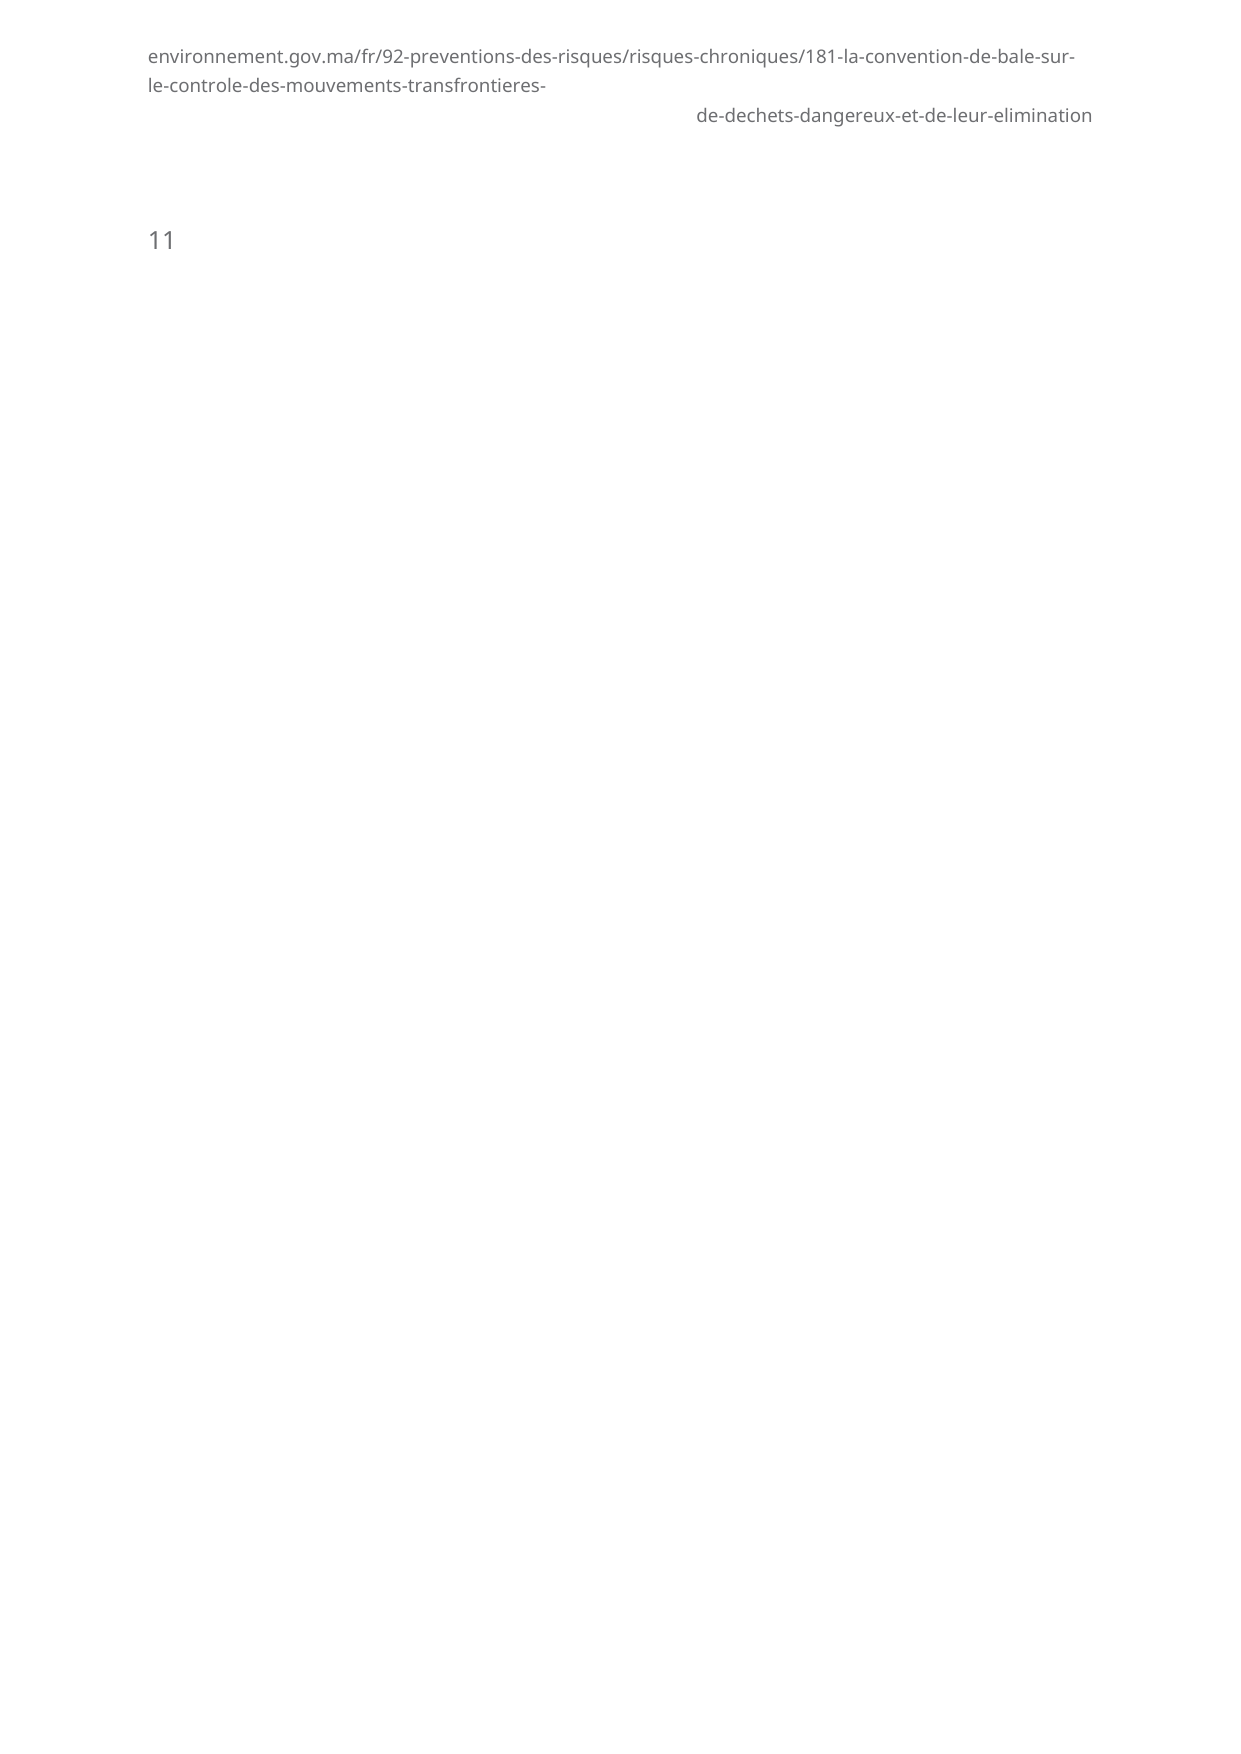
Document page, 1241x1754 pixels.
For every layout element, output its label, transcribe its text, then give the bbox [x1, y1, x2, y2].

text de-dechets-dangereux-et-de-leur-elimination [0, 99, 1092, 128]
text environnement.gov.ma/fr/92-preventions-des-risques/risques-chroniques/181-la-convention-de-bale-sur-le-controle-des-mouvements-transfrontieres- [148, 40, 1095, 99]
text 11 [148, 227, 1095, 255]
